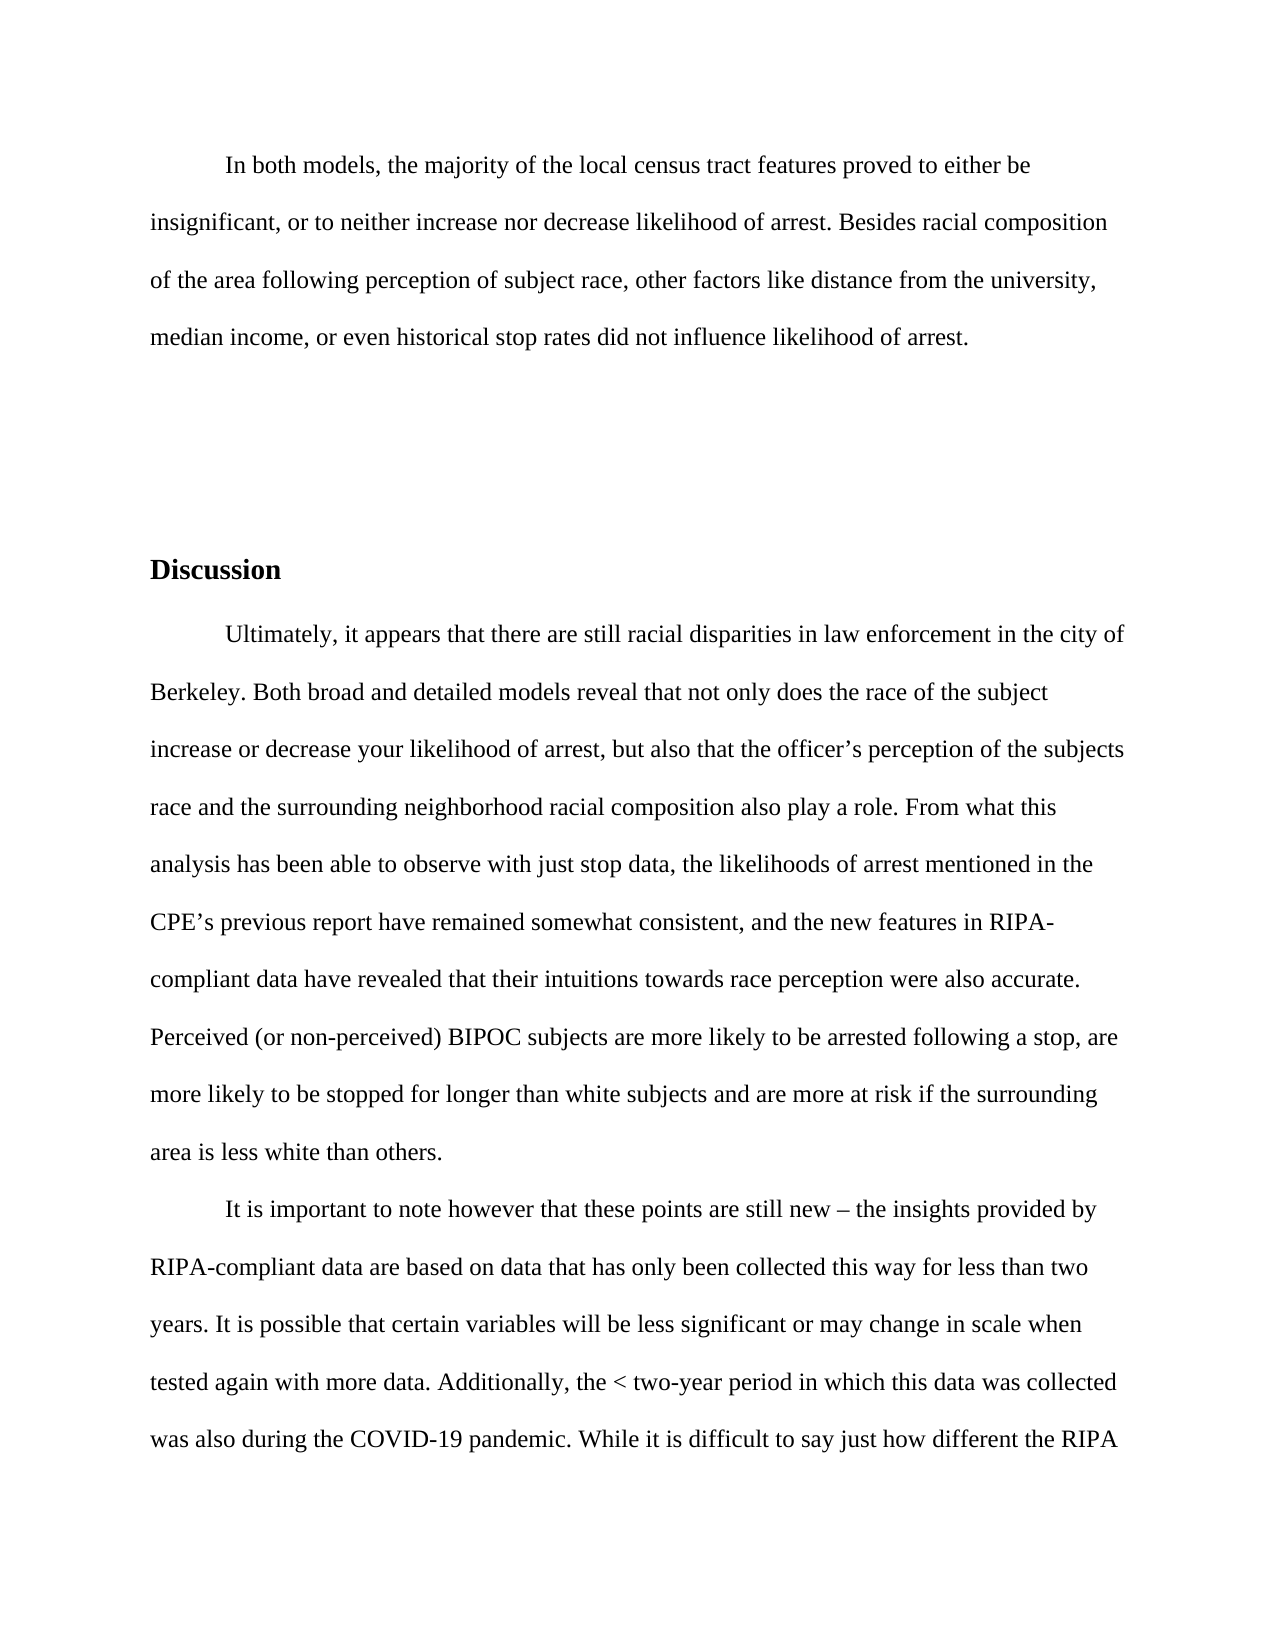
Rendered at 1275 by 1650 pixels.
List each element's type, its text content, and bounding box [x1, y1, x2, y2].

text In both models, the majority of the local census tract features proved to either be insignificant, or to neither increase nor decrease likelihood of arrest. Besides racial composition of the area following perception of subject race, other factors like distance from the university, median income, or even historical stop rates did not influence likelihood of arrest. [150, 150, 1125, 351]
text Discussion [150, 552, 1125, 586]
text Ultimately, it appears that there are still racial disparities in law enforcement in the city of Berkeley. Both broad and detailed models reveal that not only does the race of the subject increase or decrease your likelihood of arrest, but also that the officer’s perception of the subjects race and the surrounding neighborhood racial composition also play a role. From what this analysis has been able to observe with just stop data, the likelihoods of arrest mentioned in the CPE’s previous report have remained somewhat consistent, and the new features in RIPA-compliant data have revealed that their intuitions towards race perception were also accurate. Perceived (or non-perceived) BIPOC subjects are more likely to be arrested following a stop, are more likely to be stopped for longer than white subjects and are more at risk if the surrounding area is less white than others. [150, 619, 1125, 1166]
